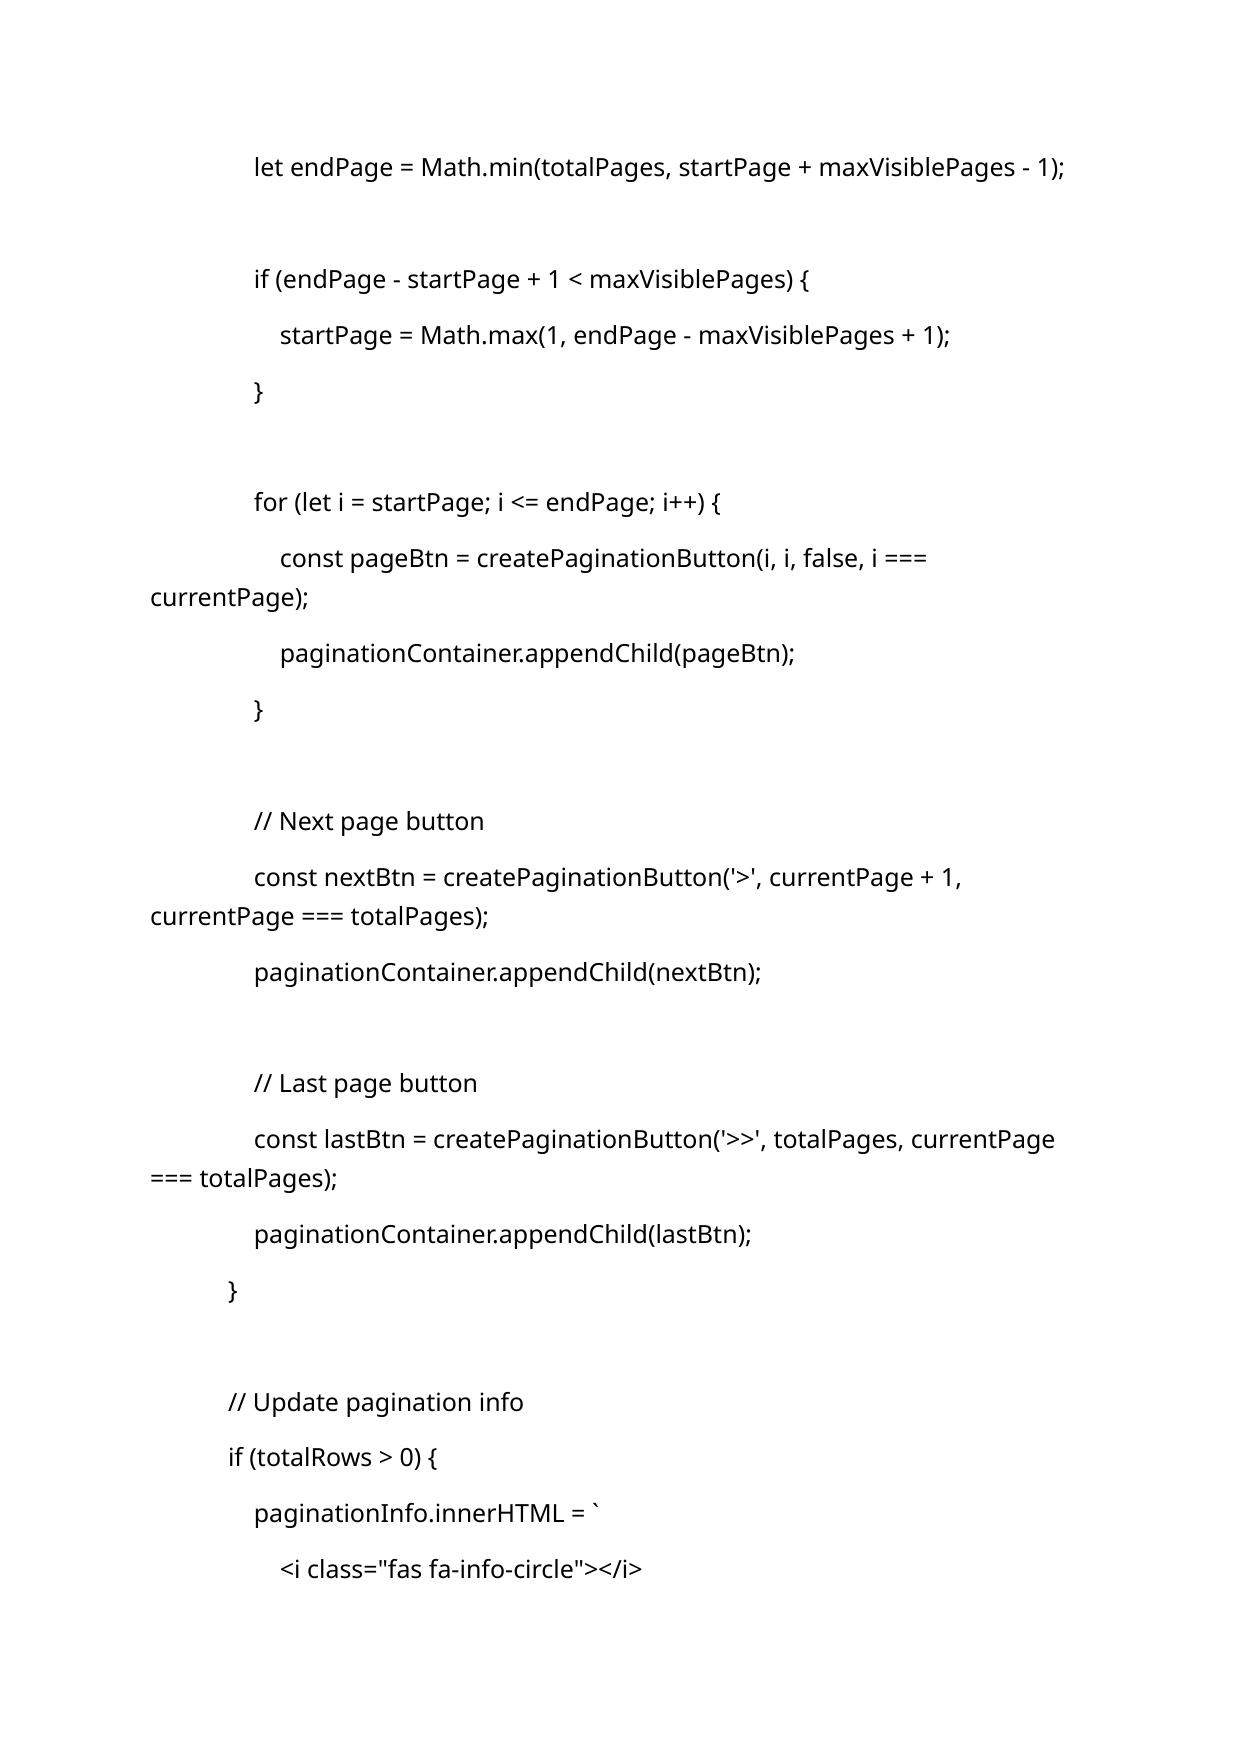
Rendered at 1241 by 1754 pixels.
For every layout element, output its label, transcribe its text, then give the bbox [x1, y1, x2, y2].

text paginationContainer.appendChild(lastBtn); [150, 1217, 1090, 1251]
text paginationContainer.appendChild(nextBtn); [150, 954, 1090, 988]
text // Update pagination info [150, 1384, 1090, 1418]
text // Last page button [150, 1066, 1090, 1100]
text for (let i = startPage; i <= endPage; i++) { [150, 485, 1090, 519]
text } [150, 1272, 1090, 1307]
text paginationInfo.innerHTML = ` [150, 1496, 1090, 1530]
text // Next page button [150, 803, 1090, 837]
text const lastBtn = createPaginationButton('>>', totalPages, currentPage === totalPages); [150, 1122, 1090, 1195]
text } [150, 373, 1090, 407]
text } [150, 692, 1090, 726]
text const pageBtn = createPaginationButton(i, i, false, i === currentPage); [150, 541, 1090, 614]
text const nextBtn = createPaginationButton('>', currentPage + 1, currentPage === totalPages); [150, 859, 1090, 932]
text if (totalRows > 0) { [150, 1440, 1090, 1474]
text let endPage = Math.min(totalPages, startPage + maxVisiblePages - 1); [150, 150, 1090, 184]
text paginationContainer.appendChild(pageBtn); [150, 636, 1090, 670]
text <i class="fas fa-info-circle"></i> [150, 1552, 1090, 1586]
text startPage = Math.max(1, endPage - maxVisiblePages + 1); [150, 317, 1090, 352]
text if (endPage - startPage + 1 < maxVisiblePages) { [150, 262, 1090, 296]
